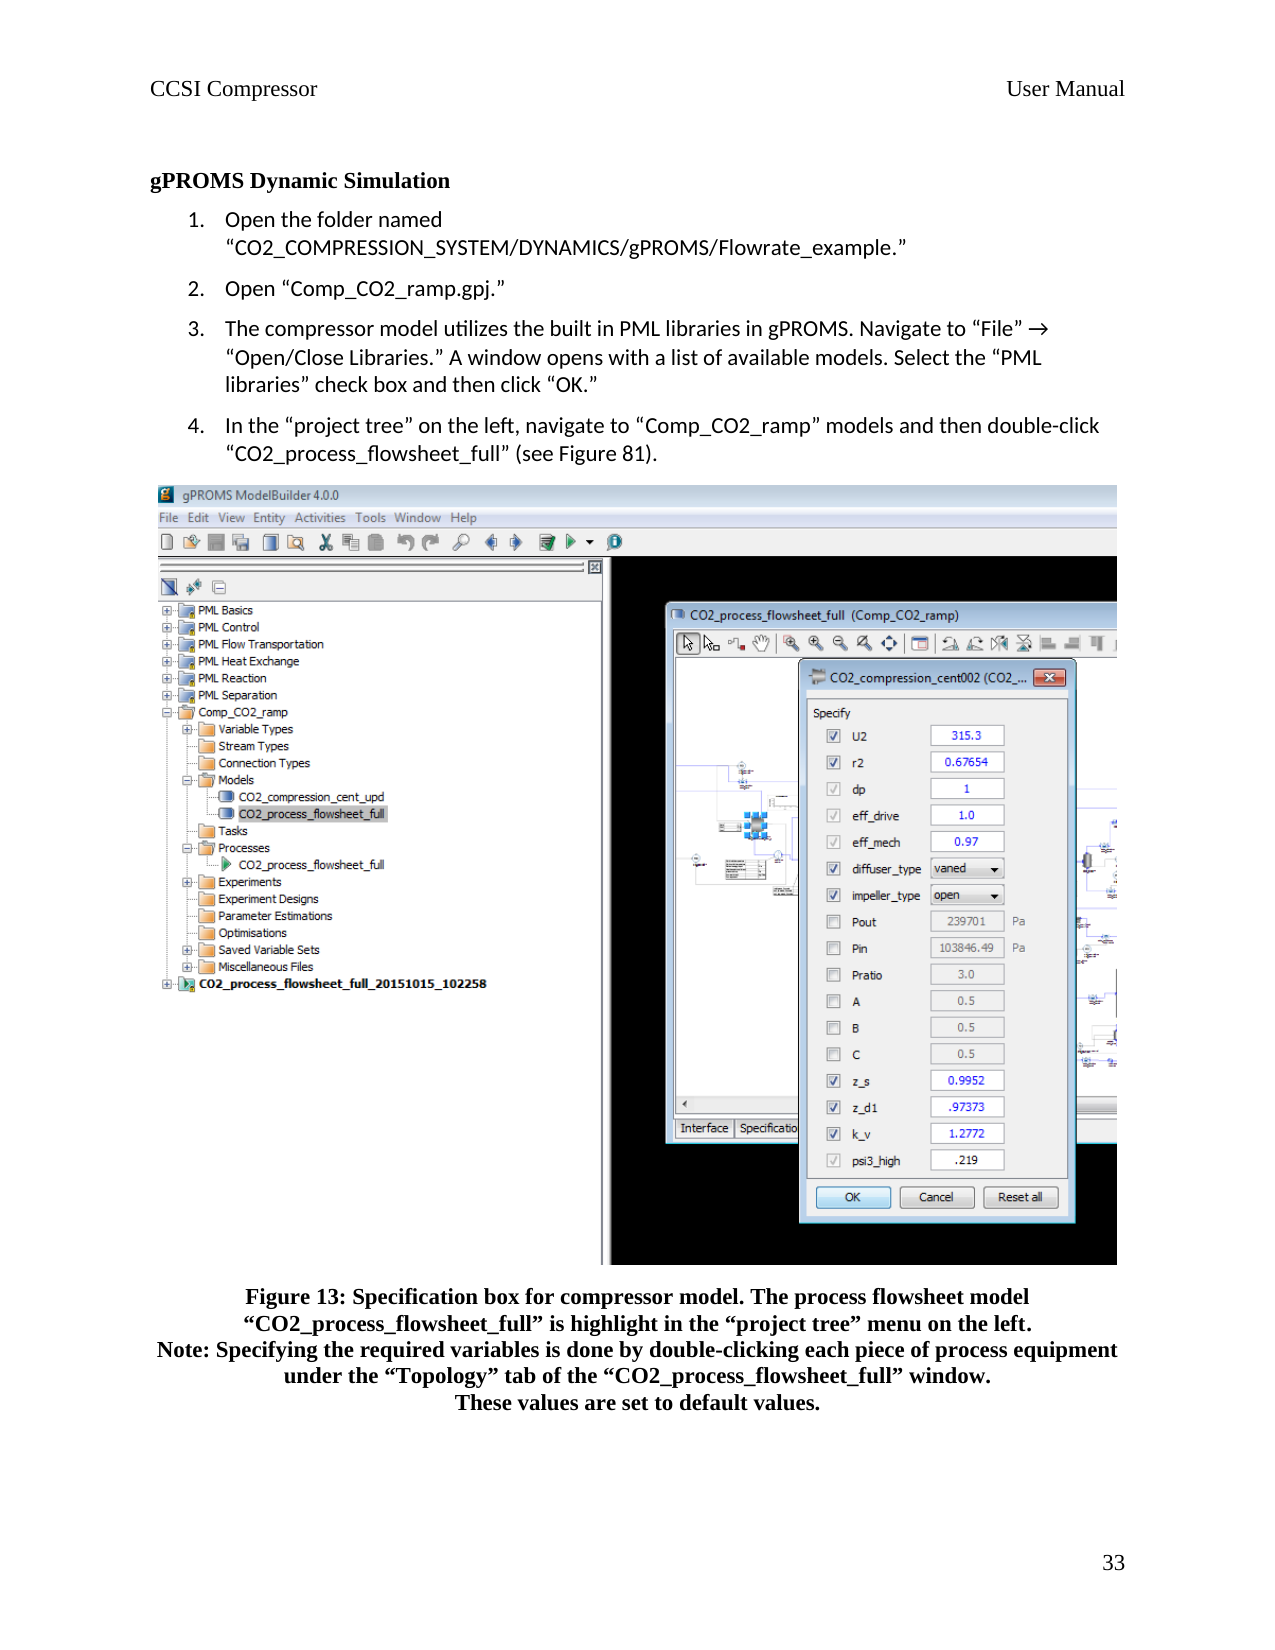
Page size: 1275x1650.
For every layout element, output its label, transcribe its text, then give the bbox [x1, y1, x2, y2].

list In the “project tree” on the left, navigate to “Comp_CO2_ramp” models and then double-click “CO2_process_flowsheet_full” (see Figure 81). [187, 411, 1125, 467]
list Open the folder named “CO2_COMPRESSION_SYSTEM/DYNAMICS/gPROMS/Flowrate_example.” [187, 206, 1125, 262]
picture [158, 485, 1117, 1265]
text Figure : Specification box for compressor model. The process flowsheet model “CO2_process_flowsheet_full” is highlight in the “project tree” menu on the left. Note: Specifying the required variables is done by double-clicking each piece of process equipment under the “Topology” tab of the “CO2_process_flowsheet_full” window. These values are set to default values. [150, 1283, 1125, 1415]
list Open “Comp_CO2_ramp.gpj.” [187, 274, 1125, 302]
list The compressor model utilizes the built in PML libraries in gPROMS. Navigate to “File” → “Open/Close Libraries.” A window opens with a list of available models. Select the “PML libraries” check box and then click “OK.” [187, 314, 1125, 399]
text gPROMS Dynamic Simulation [150, 167, 1125, 193]
